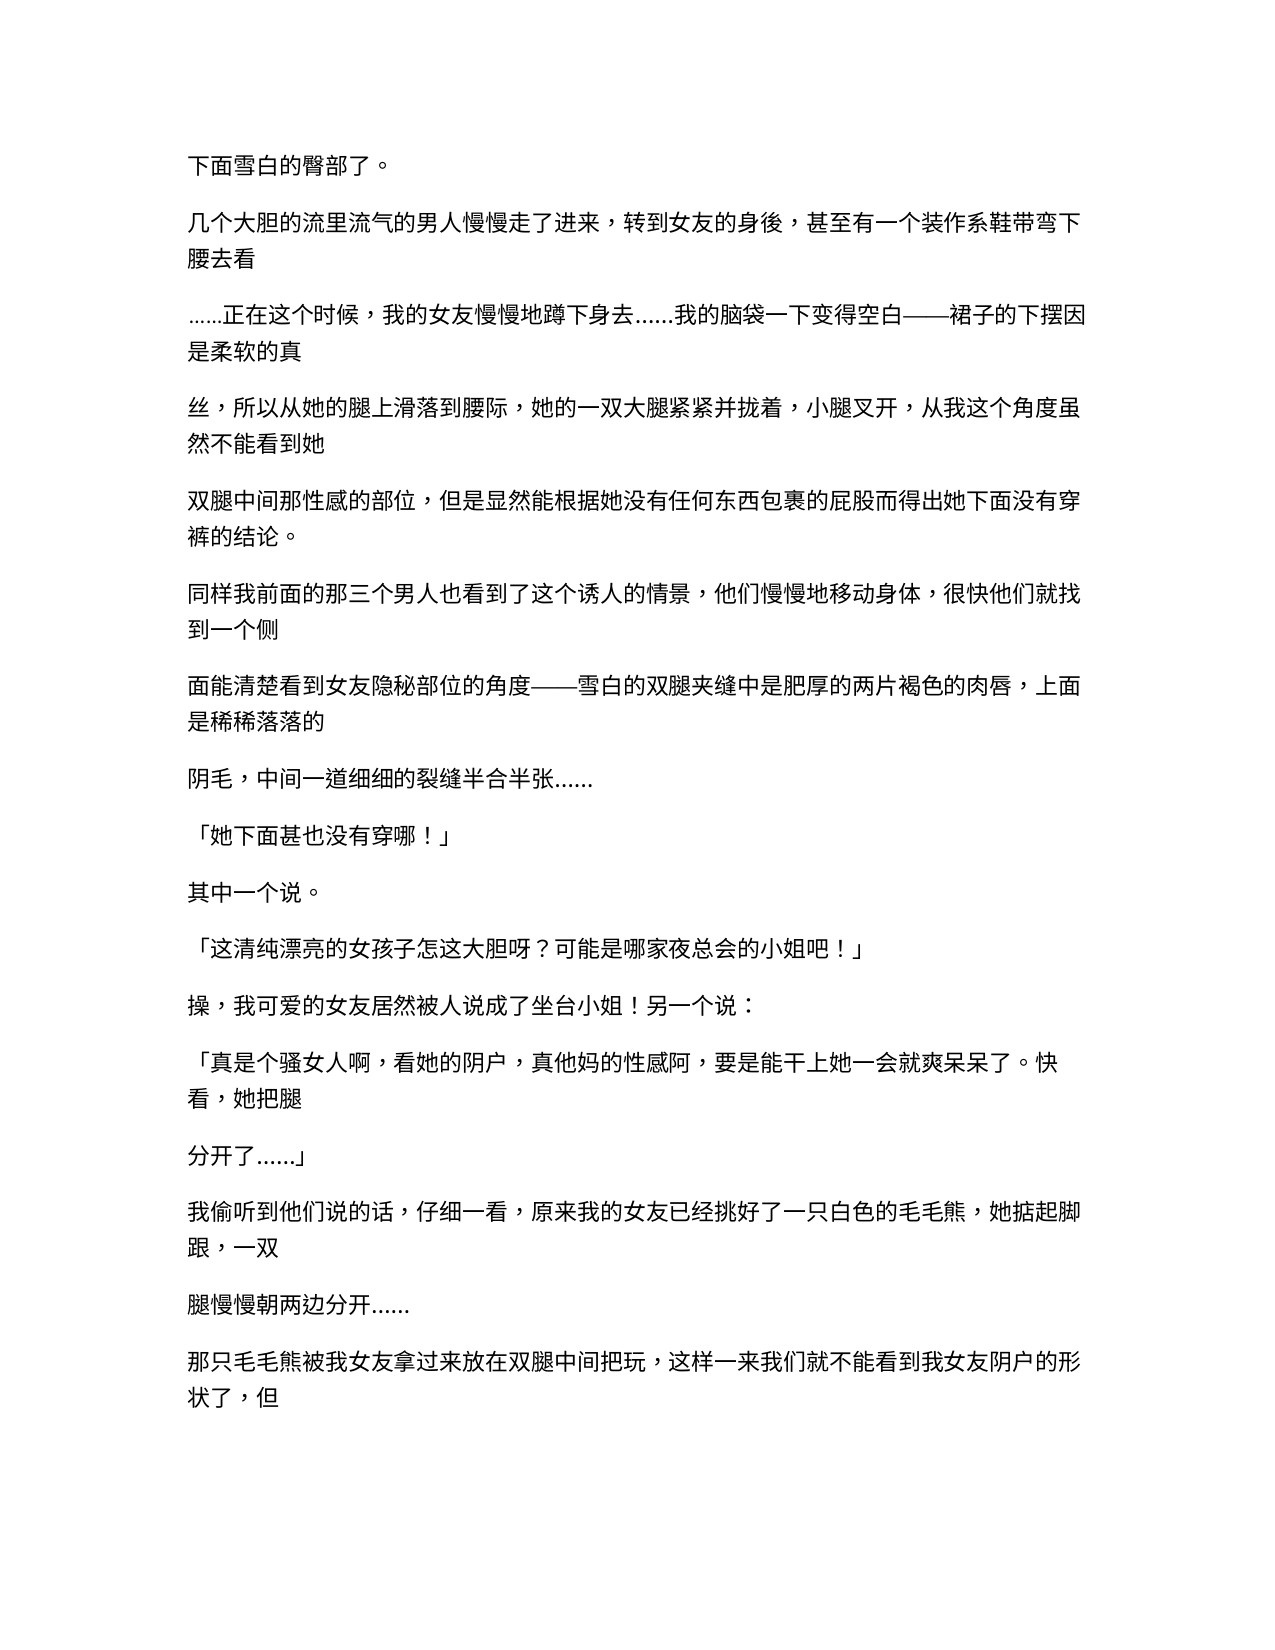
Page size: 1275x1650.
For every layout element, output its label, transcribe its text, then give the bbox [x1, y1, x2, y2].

text 操，我可爱的女友居然被人说成了坐台小姐！另一个说： [187, 990, 1087, 1021]
text 「这清纯漂亮的女孩子怎这大胆呀？可能是哪家夜总会的小姐吧！」 [187, 933, 1087, 964]
text 双腿中间那性感的部位，但是显然能根据她没有任何东西包裹的屁股而得出她下面没有穿裤的结论。 [187, 485, 1087, 552]
text 其中一个说。 [187, 877, 1087, 908]
text 腿慢慢朝两边分开…… [187, 1289, 1087, 1320]
text ……正在这个时候，我的女友慢慢地蹲下身去……我的脑袋一下变得空白——裙子的下摆因是柔软的真 [187, 299, 1087, 367]
text 下面雪白的臀部了。 [187, 150, 1087, 181]
text 阴毛，中间一道细细的裂缝半合半张…… [187, 763, 1087, 794]
text 几个大胆的流里流气的男人慢慢走了进来，转到女友的身後，甚至有一个装作系鞋带弯下腰去看 [187, 207, 1087, 274]
text 「真是个骚女人啊，看她的阴户，真他妈的性感阿，要是能干上她一会就爽呆呆了。快看，她把腿 [187, 1047, 1087, 1114]
text 分开了……」 [187, 1139, 1087, 1171]
text 丝，所以从她的腿上滑落到腰际，她的一双大腿紧紧并拢着，小腿叉开，从我这个角度虽然不能看到她 [187, 392, 1087, 459]
text 我偷听到他们说的话，仔细一看，原来我的女友已经挑好了一只白色的毛毛熊，她掂起脚跟，一双 [187, 1196, 1087, 1263]
text 那只毛毛熊被我女友拿过来放在双腿中间把玩，这样一来我们就不能看到我女友阴户的形状了，但 [187, 1346, 1087, 1413]
text 同样我前面的那三个男人也看到了这个诱人的情景，他们慢慢地移动身体，很快他们就找到一个侧 [187, 578, 1087, 645]
text 「她下面甚也没有穿哪！」 [187, 820, 1087, 851]
text 面能清楚看到女友隐秘部位的角度——雪白的双腿夹缝中是肥厚的两片褐色的肉唇，上面是稀稀落落的 [187, 670, 1087, 737]
